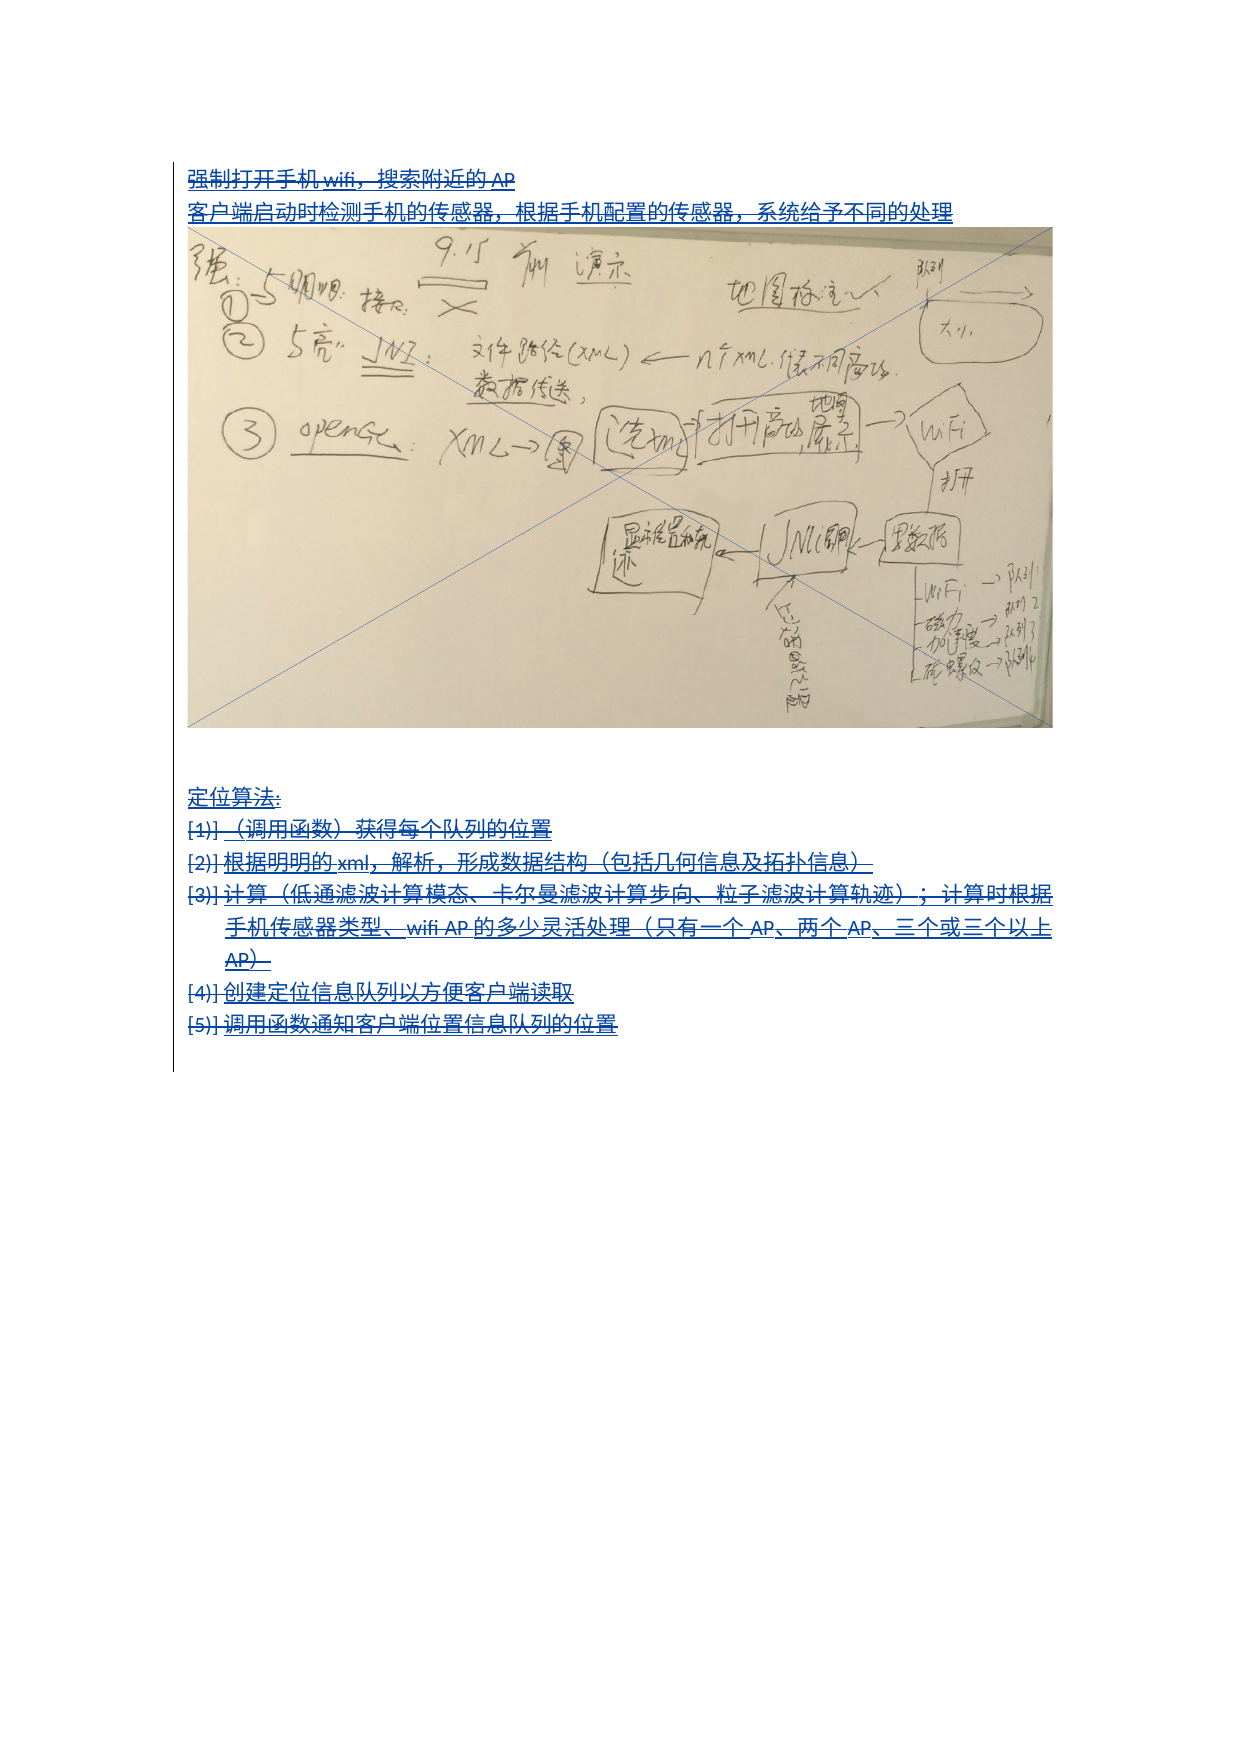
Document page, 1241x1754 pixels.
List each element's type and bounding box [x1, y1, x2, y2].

picture [622, 228, 1053, 726]
picture [189, 478, 1051, 728]
picture [190, 227, 1050, 476]
picture [187, 228, 618, 726]
